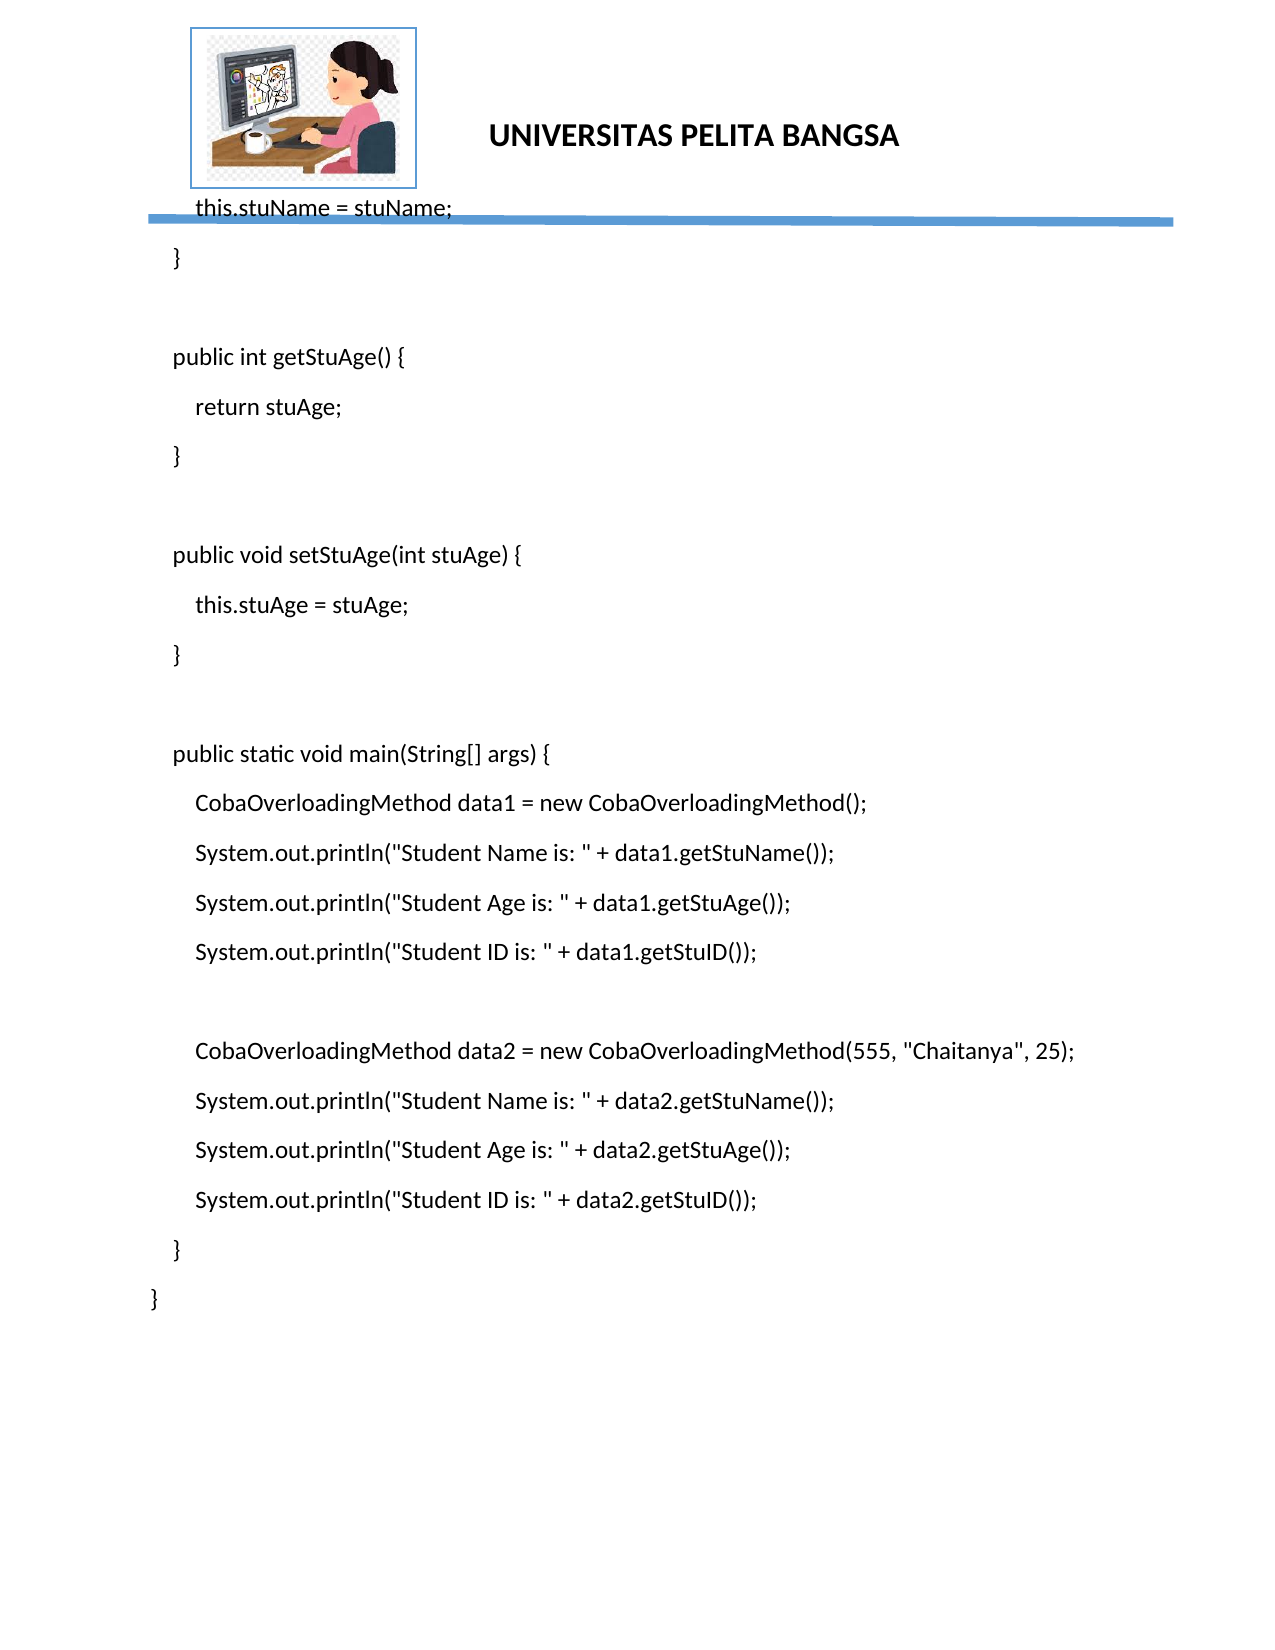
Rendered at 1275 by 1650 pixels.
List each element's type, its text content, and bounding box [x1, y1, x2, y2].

text System.out.println("Student ID is: " + data2.getStuID()); [150, 1184, 1125, 1215]
text System.out.println("Student ID is: " + data1.getStuID()); [150, 936, 1125, 967]
picture [206, 35, 400, 181]
text System.out.println("Student Age is: " + data1.getStuAge()); [150, 887, 1125, 917]
text } [150, 1234, 1125, 1264]
text System.out.println("Student Name is: " + data1.getStuName()); [150, 837, 1125, 868]
text System.out.println("Student Name is: " + data2.getStuName()); [150, 1085, 1125, 1116]
text public static void main(String[] args) { [150, 738, 1125, 768]
text } [150, 440, 1125, 471]
text this.stuAge = stuAge; [150, 589, 1125, 620]
text System.out.println("Student Age is: " + data2.getStuAge()); [150, 1134, 1125, 1165]
text this.stuName = stuName; [150, 192, 1125, 223]
text public void setStuAge(int stuAge) { [150, 539, 1125, 570]
text public int getStuAge() { [150, 341, 1125, 372]
text } [150, 639, 1125, 669]
text } [150, 1283, 1125, 1314]
text return stuAge; [150, 391, 1125, 421]
text CobaOverloadingMethod data1 = new CobaOverloadingMethod(); [150, 787, 1125, 818]
text } [150, 242, 1125, 273]
text CobaOverloadingMethod data2 = new CobaOverloadingMethod(555, "Chaitanya", 25); [150, 1035, 1125, 1066]
